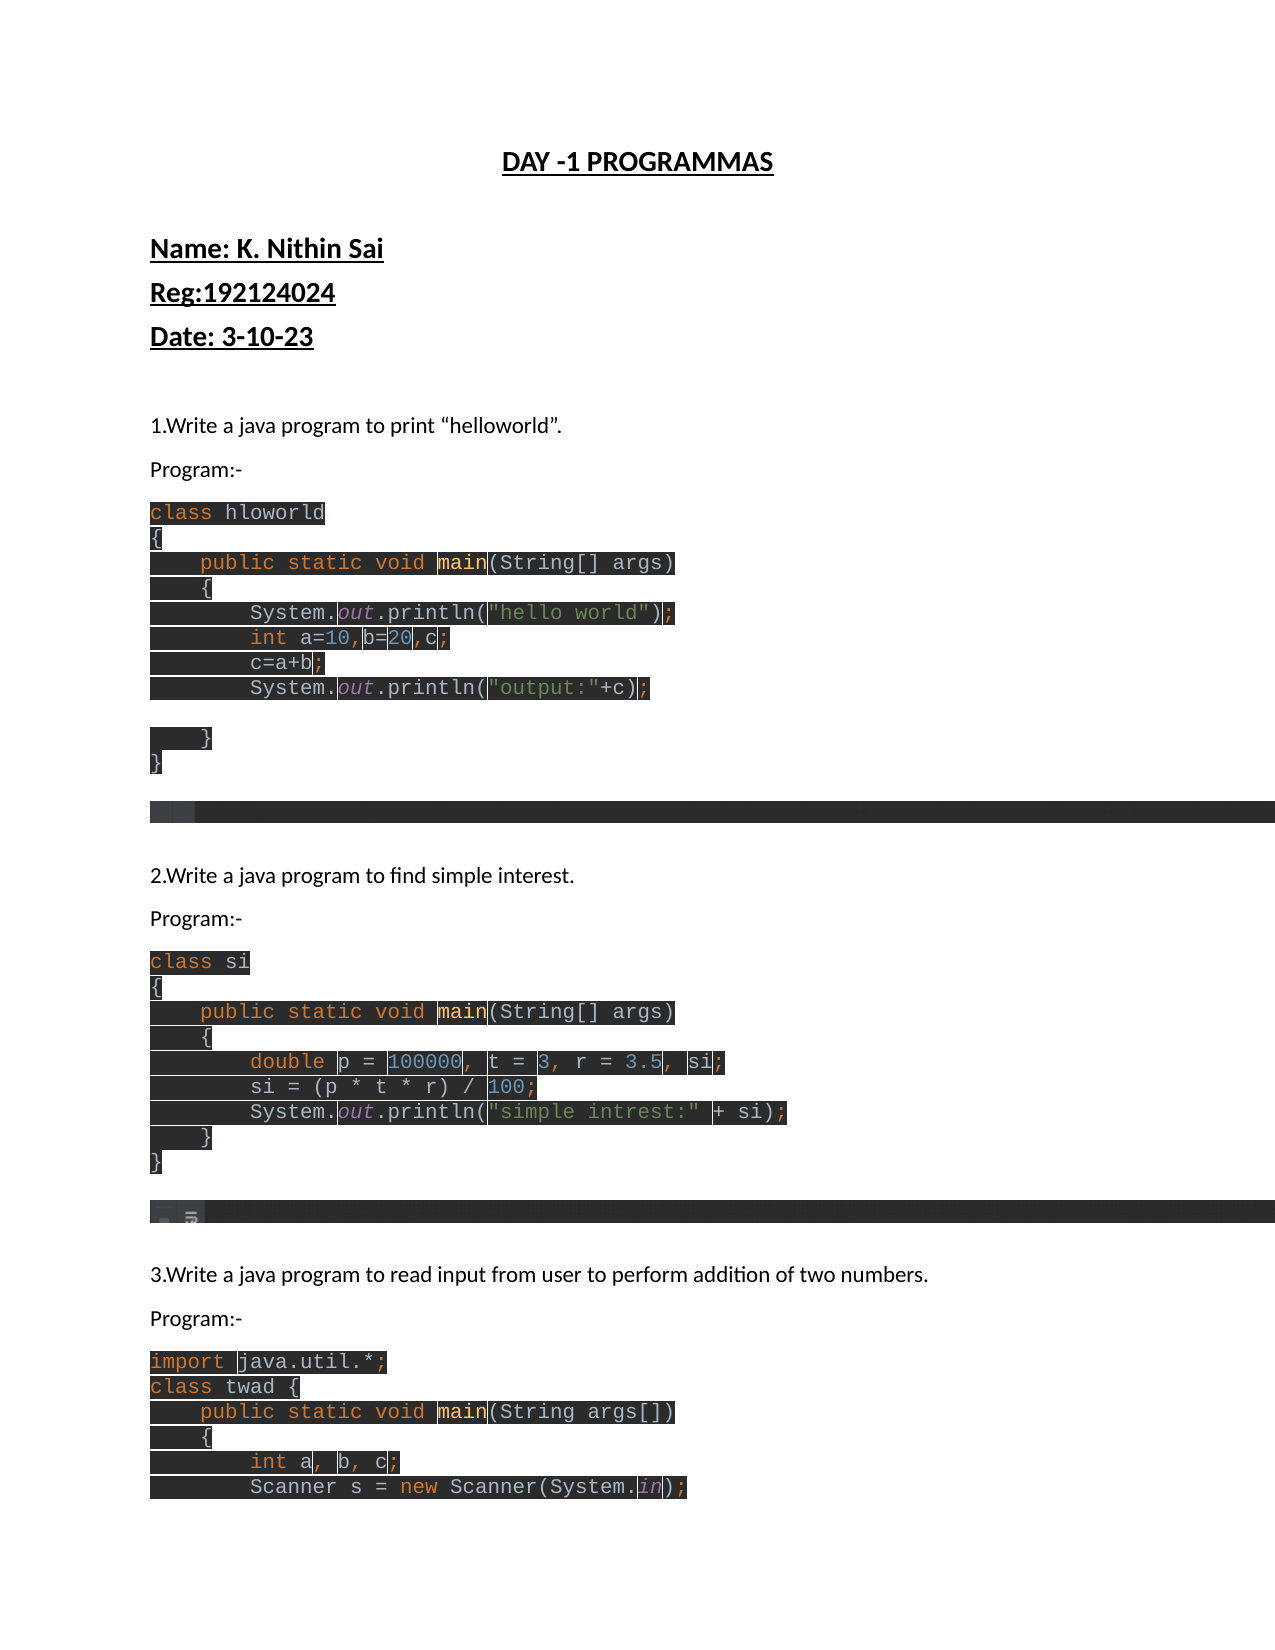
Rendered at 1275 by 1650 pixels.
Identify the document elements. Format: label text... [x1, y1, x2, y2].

text class si { public static void main(String[] args) { double p = 100000, t = 3, r = 3.5, si; si = (p * t * r) / 100; System.out.println("simple intrest:" + si); } } [150, 949, 1125, 1174]
text Program:- [150, 456, 1125, 482]
text DAY -1 PROGRAMMAS [150, 150, 1125, 177]
text Program:- [150, 1305, 1125, 1332]
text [150, 1348, 1125, 1498]
text Reg:192124024 [150, 281, 1125, 308]
text class hloworld { public static void main(String[] args) { System.out.println("hello world"); int a=10,b=20,c; c=a+b; System.out.println("output:"+c); } } [150, 499, 1125, 774]
text Program:- [150, 905, 1125, 932]
text 2.Write a java program to find simple interest. [150, 861, 1125, 888]
text 1.Write a java program to print “helloworld”. [150, 412, 1125, 439]
text 3.Write a java program to read input from user to perform addition of two numbers. [150, 1261, 1125, 1288]
text Name: K. Nithin Sai [150, 237, 1125, 264]
text Date: 3-10-23 [150, 324, 1125, 352]
